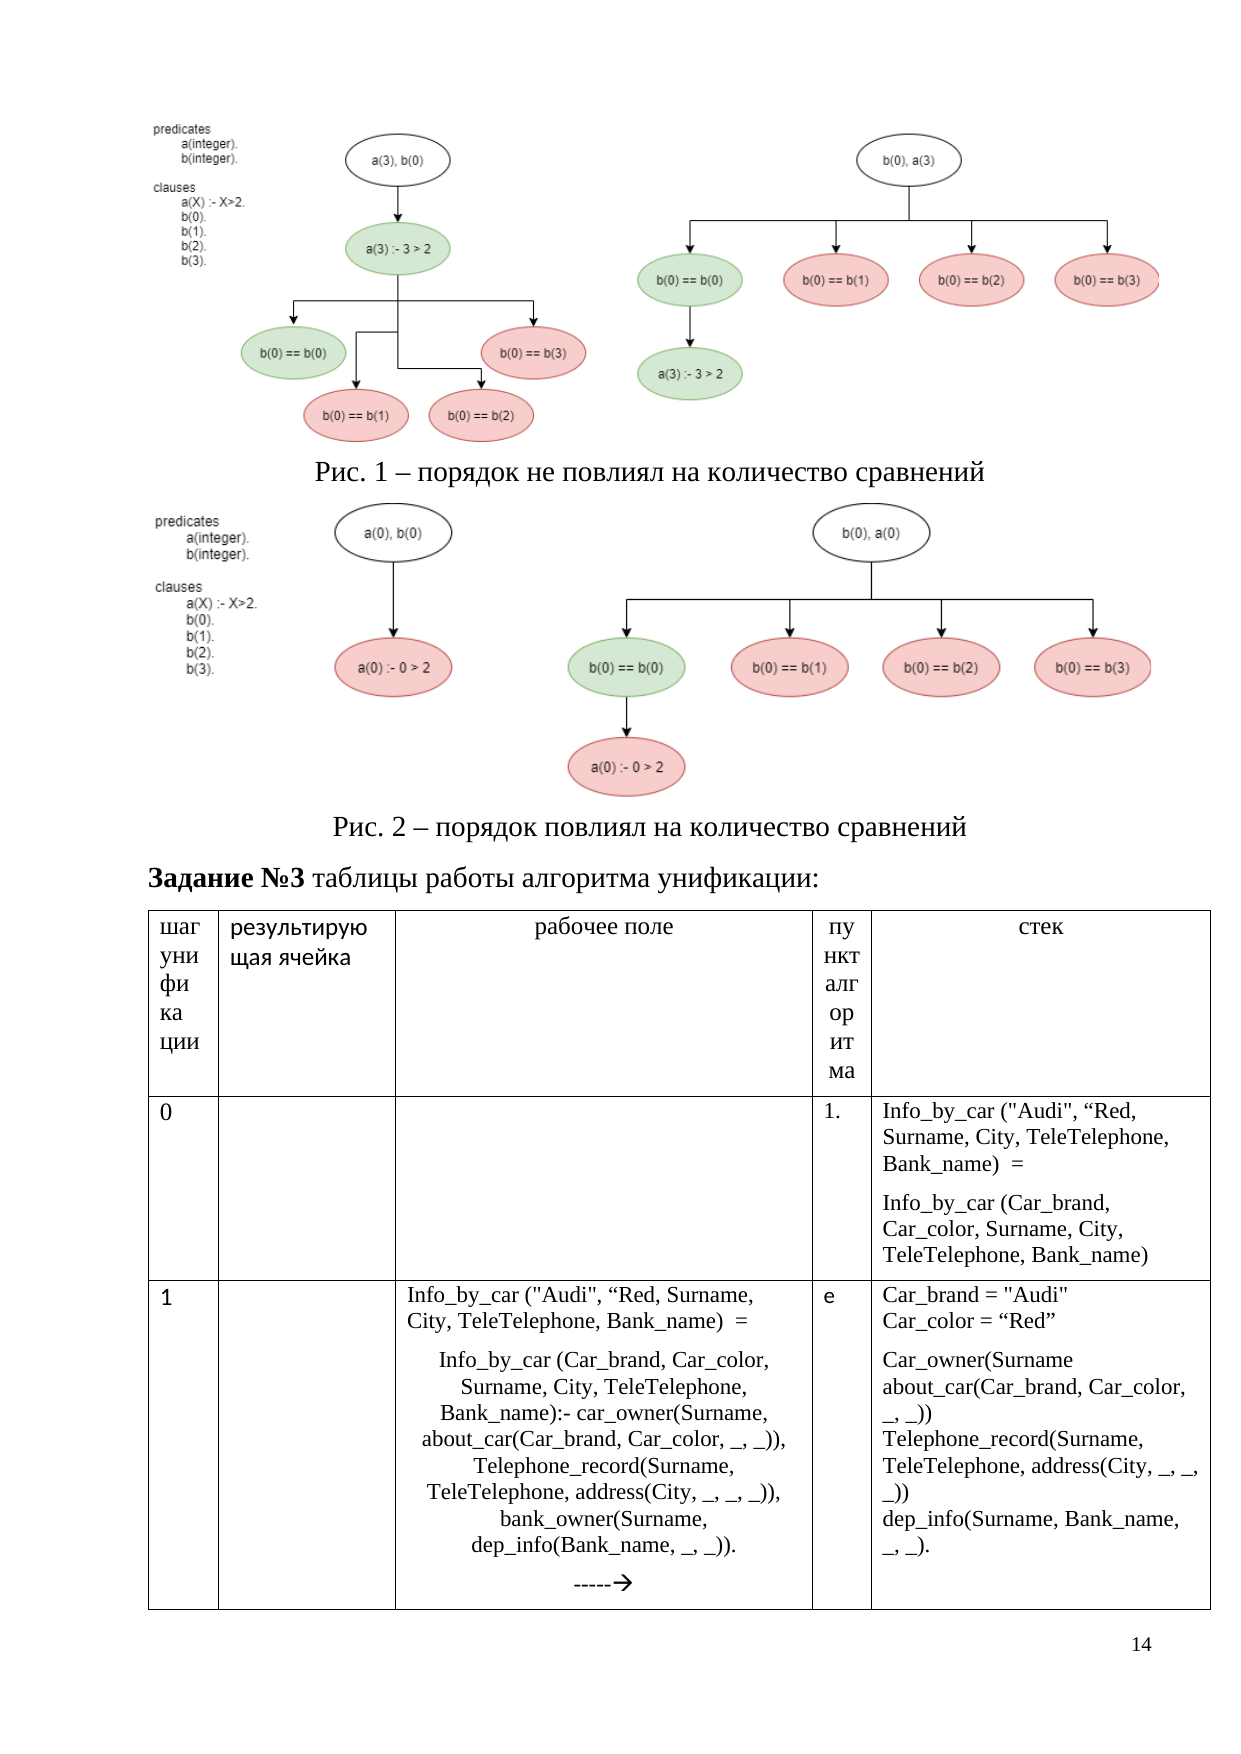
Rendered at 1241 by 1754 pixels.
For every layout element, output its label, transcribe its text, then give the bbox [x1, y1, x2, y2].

table_cell 0 [149, 1097, 218, 1280]
table_cell [396, 1097, 812, 1280]
table_cell 1 [149, 1281, 218, 1609]
picture [147, 118, 1159, 442]
picture [148, 503, 1152, 798]
table_cell 1. [813, 1097, 871, 1280]
table_cell Car_brand = "Audi" Car_color = “Red” Car_owner(Surname about_car(Car_brand, Car_color, _, _)) Telephone_record(Surname, TeleTelephone, address(City, _, _, _)) dep_info(Surname, Bank_name, _, _). [872, 1281, 1210, 1609]
table_header пункт алгоритма [813, 911, 871, 1096]
text Задание №3 таблицы работы алгоритма унификации: [148, 860, 1152, 893]
table_cell [219, 1097, 395, 1280]
table_cell Info_by_car ("Audi", “Red, Surname, City, TeleTelephone, Bank_name) = Info_by_car (Car_brand, Car_color, Surname, City, TeleTelephone, Bank_name):- car_owner(Surname, about_car(Car_brand, Car_color, _, _)), Telephone_record(Surname, TeleTelephone, address(City, _, _, _)), bank_owner(Surname, dep_info(Bank_name, _, _)). ----- [396, 1281, 812, 1609]
table_header стек [872, 911, 1210, 1096]
table_cell е [813, 1281, 871, 1609]
table_header шаг унифи ка ции [149, 911, 218, 1096]
table_cell Info_by_car ("Audi", “Red, Surname, City, TeleTelephone, Bank_name) = Info_by_car (Car_brand, Car_color, Surname, City, TeleTelephone, Bank_name) [872, 1097, 1210, 1280]
text Рис. 1 – порядок не повлиял на количество сравнений [148, 454, 1152, 487]
table_header рабочее поле [396, 911, 812, 1096]
table_header результирующая ячейка [219, 911, 395, 1096]
table_cell [219, 1281, 395, 1609]
text Рис. 2 – порядок повлиял на количество сравнений [148, 809, 1152, 843]
